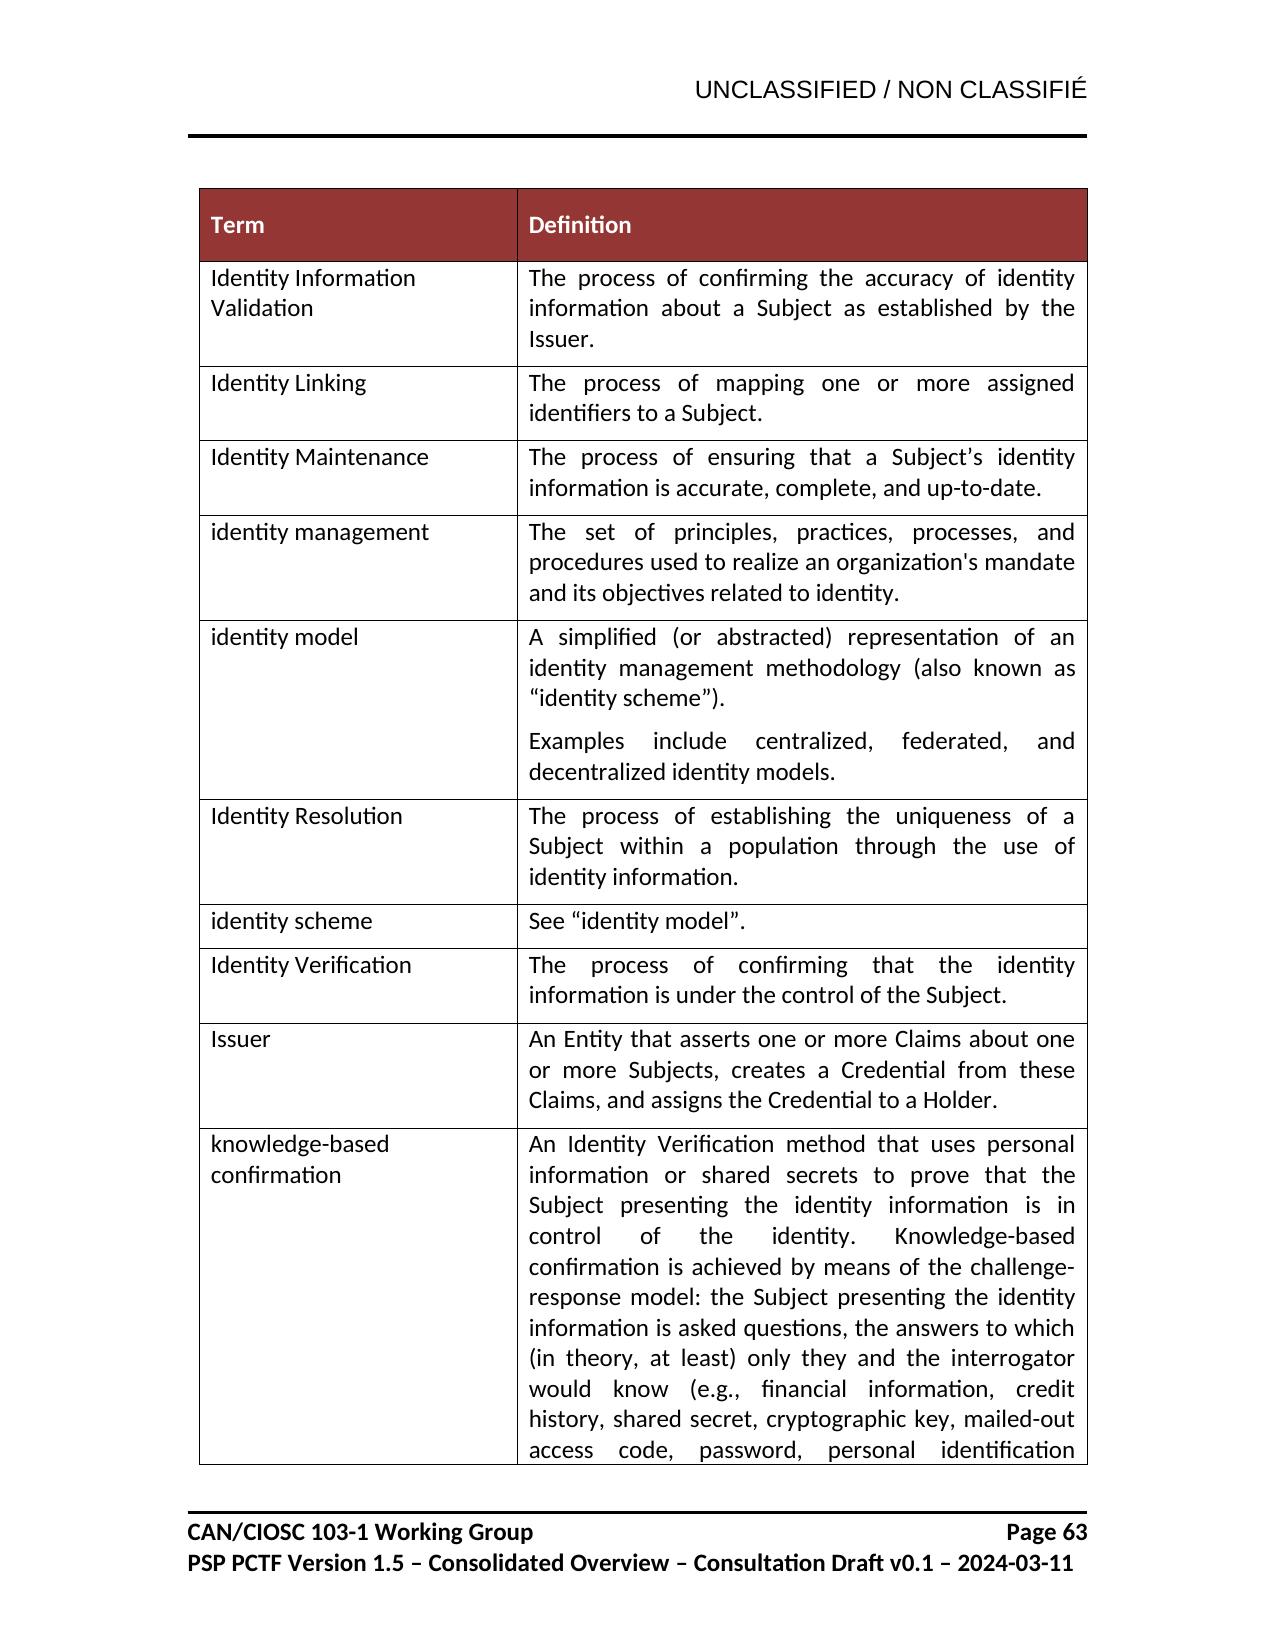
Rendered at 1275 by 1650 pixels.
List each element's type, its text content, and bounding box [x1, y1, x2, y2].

table_cell Identity Verification [200, 949, 517, 1022]
table_header Definition [518, 189, 1087, 261]
table_cell The process of establishing the uniqueness of a Subject within a population through the use of identity information. [518, 800, 1087, 904]
table_cell Issuer [200, 1024, 517, 1128]
table_cell identity scheme [200, 905, 517, 948]
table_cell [518, 1129, 1087, 1464]
table_cell identity management [200, 516, 517, 620]
table_cell Identity Maintenance [200, 441, 517, 515]
table_cell Identity Information Validation [200, 262, 517, 366]
table_cell An Entity that asserts one or more Claims about one or more Subjects, creates a Credential from these Claims, and assigns the Credential to a Holder. [518, 1024, 1087, 1128]
table_cell A simplified (or abstracted) representation of an identity management methodology (also known as “identity scheme”). Examples include centralized, federated, and decentralized identity models. [518, 621, 1087, 799]
table_cell See “identity model”. [518, 905, 1087, 948]
table_cell The set of principles, practices, processes, and procedures used to realize an organization's mandate and its objectives related to identity. [518, 516, 1087, 620]
table_cell identity model [200, 621, 517, 799]
table_cell The process of confirming the accuracy of identity information about a Subject as established by the Issuer. [518, 262, 1087, 366]
table_cell The process of ensuring that a Subject’s identity information is accurate, complete, and up-to-date. [518, 441, 1087, 515]
table_cell knowledge-based confirmation [200, 1129, 517, 1464]
table_cell Identity Linking [200, 367, 517, 440]
table_header Term [200, 189, 517, 261]
table_cell The process of mapping one or more assigned identifiers to a Subject. [518, 367, 1087, 440]
table_cell The process of confirming that the identity information is under the control of the Subject. [518, 949, 1087, 1022]
table_cell Identity Resolution [200, 800, 517, 904]
